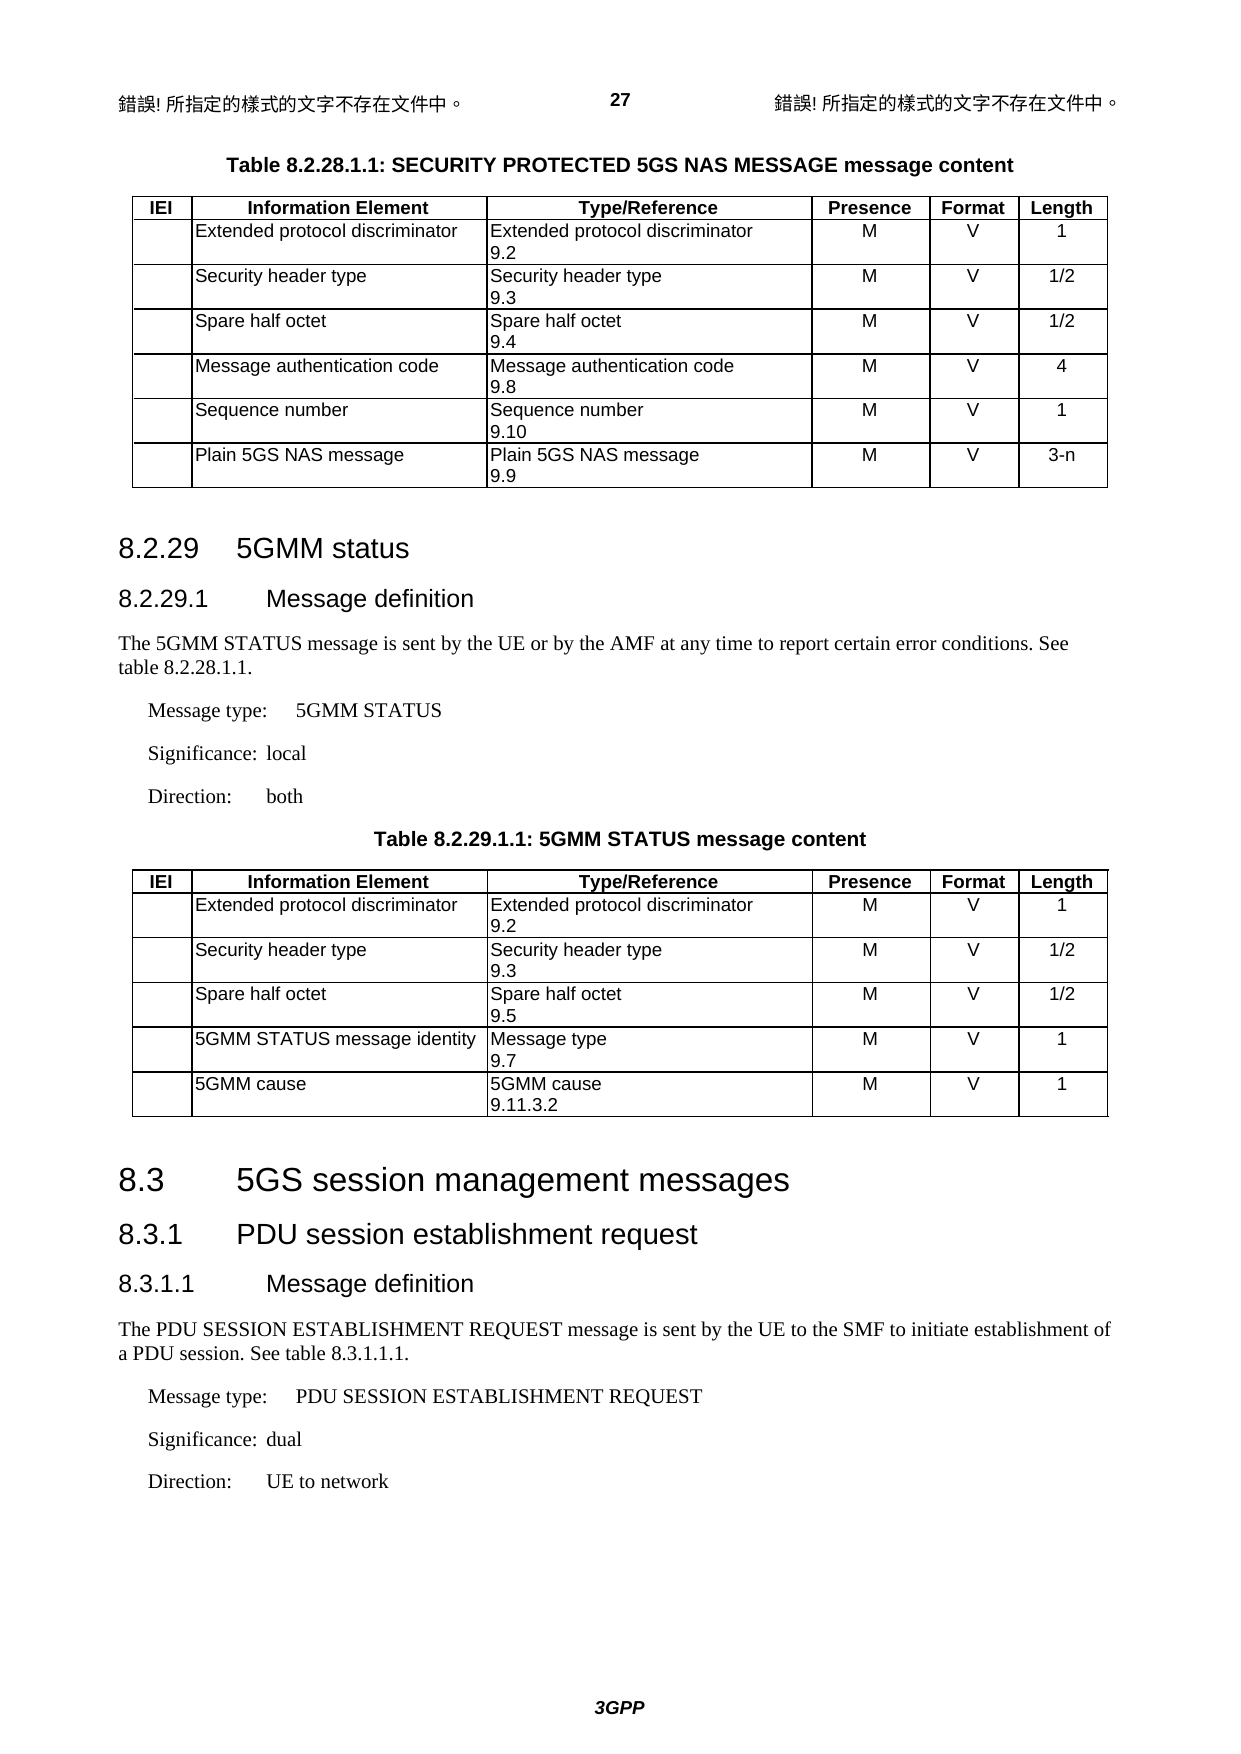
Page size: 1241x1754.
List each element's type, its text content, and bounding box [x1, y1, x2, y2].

table_header Format [931, 197, 1018, 219]
subtitle 8.2.29.1 Message definition [118, 583, 1122, 612]
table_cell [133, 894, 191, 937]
table_header Information Element [193, 197, 486, 219]
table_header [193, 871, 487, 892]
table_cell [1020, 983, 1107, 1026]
table_cell [133, 399, 191, 442]
table_cell Spare half octet [193, 310, 486, 353]
table_cell Extended protocol discriminator [193, 220, 486, 263]
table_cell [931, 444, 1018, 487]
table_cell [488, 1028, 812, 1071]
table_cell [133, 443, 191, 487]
table_cell Security header type [193, 265, 486, 308]
table_cell [133, 220, 191, 263]
text Direction: both [148, 783, 1122, 808]
text Table 8.2.29.1.1: 5GMM STATUS message content [118, 826, 1122, 850]
table_cell [133, 309, 191, 353]
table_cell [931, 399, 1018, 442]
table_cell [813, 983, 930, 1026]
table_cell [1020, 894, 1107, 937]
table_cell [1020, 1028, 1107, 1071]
table_cell 1 [1020, 220, 1107, 263]
table_cell M [813, 220, 929, 263]
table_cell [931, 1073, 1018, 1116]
table_header IEI [133, 197, 191, 219]
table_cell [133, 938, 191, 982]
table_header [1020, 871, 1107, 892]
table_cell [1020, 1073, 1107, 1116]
table_cell Sequence number [193, 399, 486, 442]
table_cell V [931, 265, 1018, 308]
table_cell V [931, 220, 1018, 263]
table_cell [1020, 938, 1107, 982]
table_cell Spare half octet 9.4 [488, 310, 811, 353]
text Significance: dual [148, 1427, 1122, 1451]
subtitle 8.3.1.1 Message definition [118, 1269, 1122, 1298]
table_cell Sequence number 9.10 [488, 399, 811, 442]
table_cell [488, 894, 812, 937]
subtitle 8.3.1 PDU session establishment request [118, 1217, 1122, 1251]
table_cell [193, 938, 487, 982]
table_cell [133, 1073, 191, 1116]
subtitle 8.3 5GS session management messages [118, 1160, 1122, 1198]
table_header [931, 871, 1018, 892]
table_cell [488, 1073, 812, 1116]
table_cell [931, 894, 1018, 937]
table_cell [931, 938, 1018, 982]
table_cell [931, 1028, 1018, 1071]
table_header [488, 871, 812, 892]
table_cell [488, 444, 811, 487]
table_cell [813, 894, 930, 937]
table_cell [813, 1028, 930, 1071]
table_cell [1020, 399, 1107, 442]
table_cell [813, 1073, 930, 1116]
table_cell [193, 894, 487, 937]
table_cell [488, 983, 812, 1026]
table_cell [133, 354, 191, 397]
table_cell 1/2 [1020, 265, 1107, 308]
table_cell Security header type 9.3 [488, 265, 811, 308]
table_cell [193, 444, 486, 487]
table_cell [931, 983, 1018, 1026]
table_cell V [931, 355, 1018, 397]
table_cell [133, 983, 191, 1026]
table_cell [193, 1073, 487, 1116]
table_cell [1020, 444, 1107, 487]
text Message type: 5GMM STATUS [148, 698, 1122, 722]
table_cell 4 [1020, 355, 1107, 397]
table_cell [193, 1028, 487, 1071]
text Significance: local [148, 741, 1122, 765]
subtitle 8.2.29 5GMM status [118, 531, 1122, 565]
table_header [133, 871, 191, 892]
table_header Type/Reference [488, 197, 811, 219]
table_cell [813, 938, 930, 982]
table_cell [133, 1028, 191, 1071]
table_cell Extended protocol discriminator 9.2 [488, 220, 811, 263]
table_header Length [1020, 197, 1107, 219]
table_cell [133, 265, 191, 308]
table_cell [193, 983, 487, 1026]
table_cell Message authentication code 9.8 [488, 355, 811, 397]
table_header Presence [813, 197, 929, 219]
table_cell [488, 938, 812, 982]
text Message type: PDU SESSION ESTABLISHMENT REQUEST [148, 1384, 1122, 1408]
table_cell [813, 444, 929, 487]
text The 5GMM STATUS message is sent by the UE or by the AMF at any time to report certain error conditions. See table 8.2.28.1.1. [118, 631, 1122, 679]
text The PDU SESSION ESTABLISHMENT REQUEST message is sent by the UE to the SMF to initiate establishment of a PDU session. See table 8.3.1.1.1. [118, 1317, 1122, 1365]
table_cell 1/2 [1020, 310, 1107, 353]
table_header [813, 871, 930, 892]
table_cell M [813, 310, 929, 353]
table_cell M [813, 355, 929, 397]
text Table 8.2.28.1.1: SECURITY PROTECTED 5GS NAS MESSAGE message content [118, 153, 1122, 177]
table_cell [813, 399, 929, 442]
table_cell Message authentication code [193, 355, 486, 397]
table_cell V [931, 310, 1018, 353]
table_cell M [813, 265, 929, 308]
text Direction: UE to network [148, 1469, 1122, 1493]
